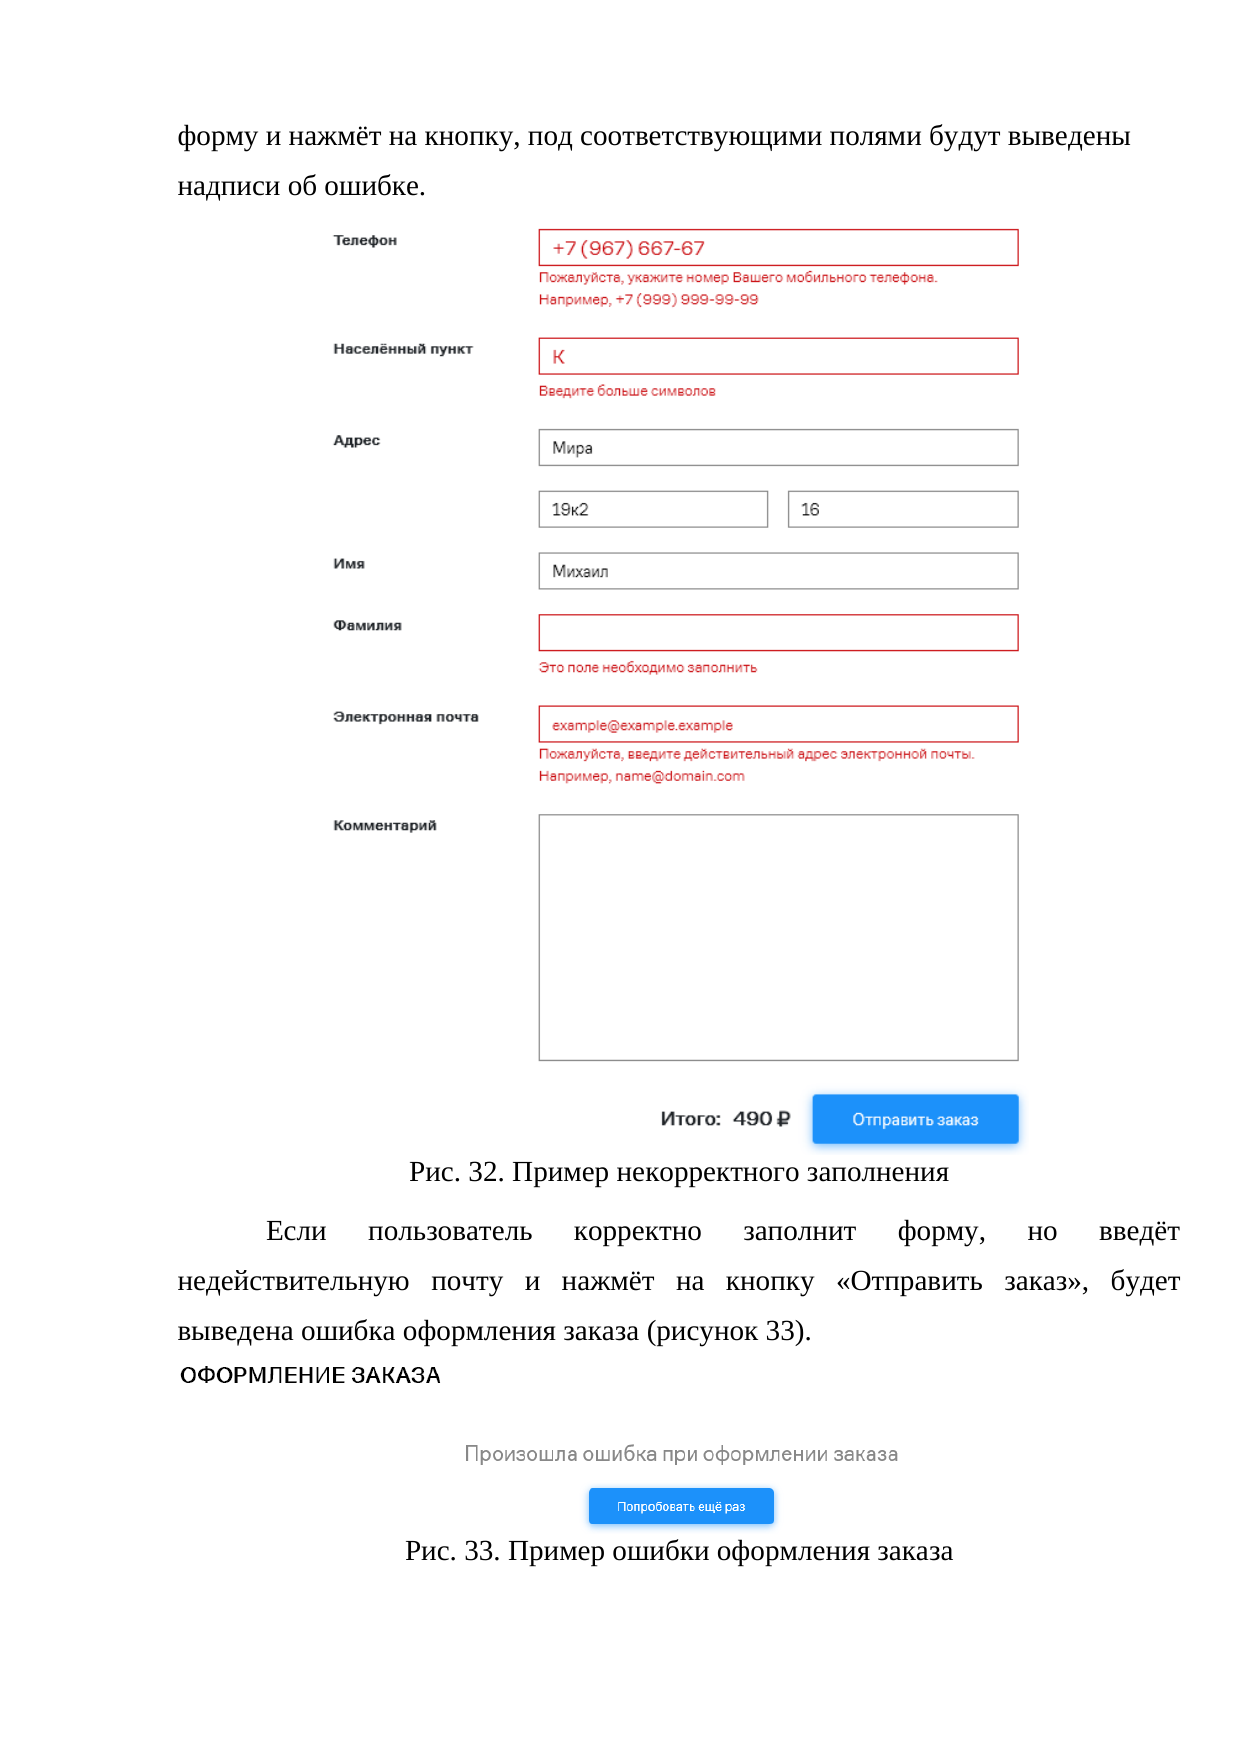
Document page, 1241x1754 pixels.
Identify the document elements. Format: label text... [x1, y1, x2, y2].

text Рис. 32. Пример некорректного заполнения [177, 1154, 1181, 1188]
picture [177, 1363, 1182, 1534]
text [177, 118, 1181, 202]
picture [329, 218, 1030, 1155]
text Если пользователь корректно заполнит форму, но введёт недействительную почту и нажмёт на кнопку «Отправить заказ», будет выведена ошибка оформления заказа (рисунок 33). [177, 1213, 1181, 1347]
text Рис. 33. Пример ошибки оформления заказа [177, 1534, 1181, 1567]
